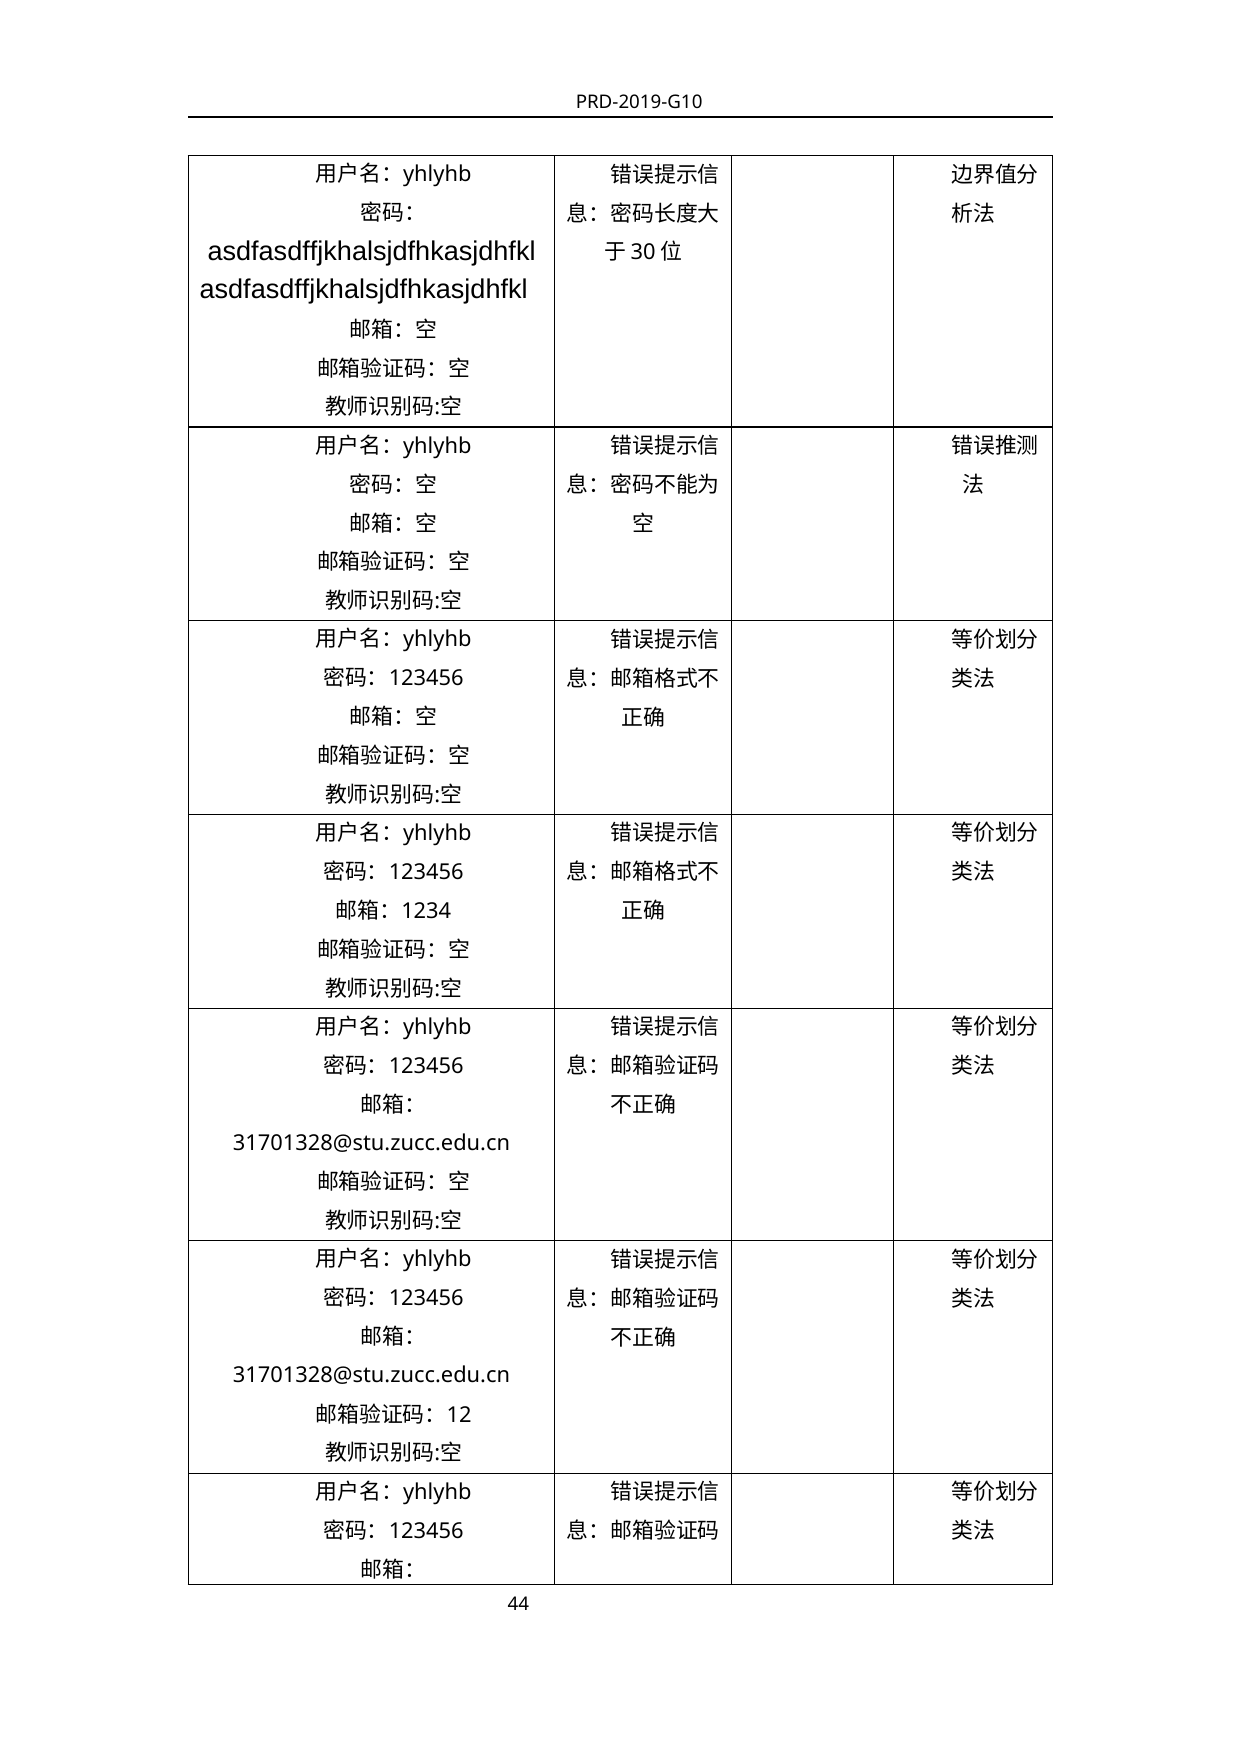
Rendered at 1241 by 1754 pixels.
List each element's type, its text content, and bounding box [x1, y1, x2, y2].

table_cell [732, 621, 893, 814]
table_cell 用户名：yhlyhb 密码：空 邮箱：空 邮箱验证码：空 教师识别码:空 [189, 428, 554, 620]
table_cell 用户名：yhlyhb 密码：123456 邮箱：空 邮箱验证码：空 教师识别码:空 [189, 621, 554, 814]
table_cell 错误提示信息：邮箱验证码不正确 [555, 1474, 731, 1584]
table_cell 错误提示信息：邮箱格式不正确 [555, 621, 731, 814]
table_cell 错误提示信息：邮箱格式不正确 [555, 815, 731, 1008]
table_cell 用户名：yhlyhb 密码：123456 邮箱：31701328@stu.zucc.edu.cn 邮箱验证码：12 教师识别码:空 [189, 1241, 554, 1473]
table_cell [732, 1009, 893, 1240]
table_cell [189, 1474, 554, 1584]
table_cell 等价划分类法 [894, 815, 1052, 1008]
table_cell 错误提示信息：密码长度大于30位 [555, 156, 731, 426]
table_cell [732, 815, 893, 1008]
table_cell 用户名：yhlyhb 密码：123456 邮箱：31701328@stu.zucc.edu.cn 邮箱验证码：空 教师识别码:空 [189, 1009, 554, 1240]
table_cell 等价划分类法 [894, 621, 1052, 814]
table_cell [732, 156, 893, 426]
table_cell [732, 428, 893, 620]
table_cell 错误推测法 [894, 428, 1052, 620]
table_cell [732, 1241, 893, 1473]
table_cell 用户名：yhlyhb 密码：123456 邮箱：1234 邮箱验证码：空 教师识别码:空 [189, 815, 554, 1008]
table_cell 错误提示信息：邮箱验证码不正确 [555, 1009, 731, 1240]
table_cell 用户名：yhlyhb 密码：asdfasdffjkhalsjdfhkasjdhfkl asdfasdffjkhalsjdfhkasjdhfkl 邮箱：空 邮箱验证码：空 教师识别码:空 [189, 156, 554, 426]
table_cell 等价划分类法 [894, 1474, 1052, 1584]
table_cell 边界值分析法 [894, 156, 1052, 426]
table_cell 等价划分类法 [894, 1009, 1052, 1240]
table_cell 错误提示信息：密码不能为空 [555, 428, 731, 620]
table_cell 错误提示信息：邮箱验证码不正确 [555, 1241, 731, 1473]
table_cell 等价划分类法 [894, 1241, 1052, 1473]
table_cell [732, 1474, 893, 1584]
